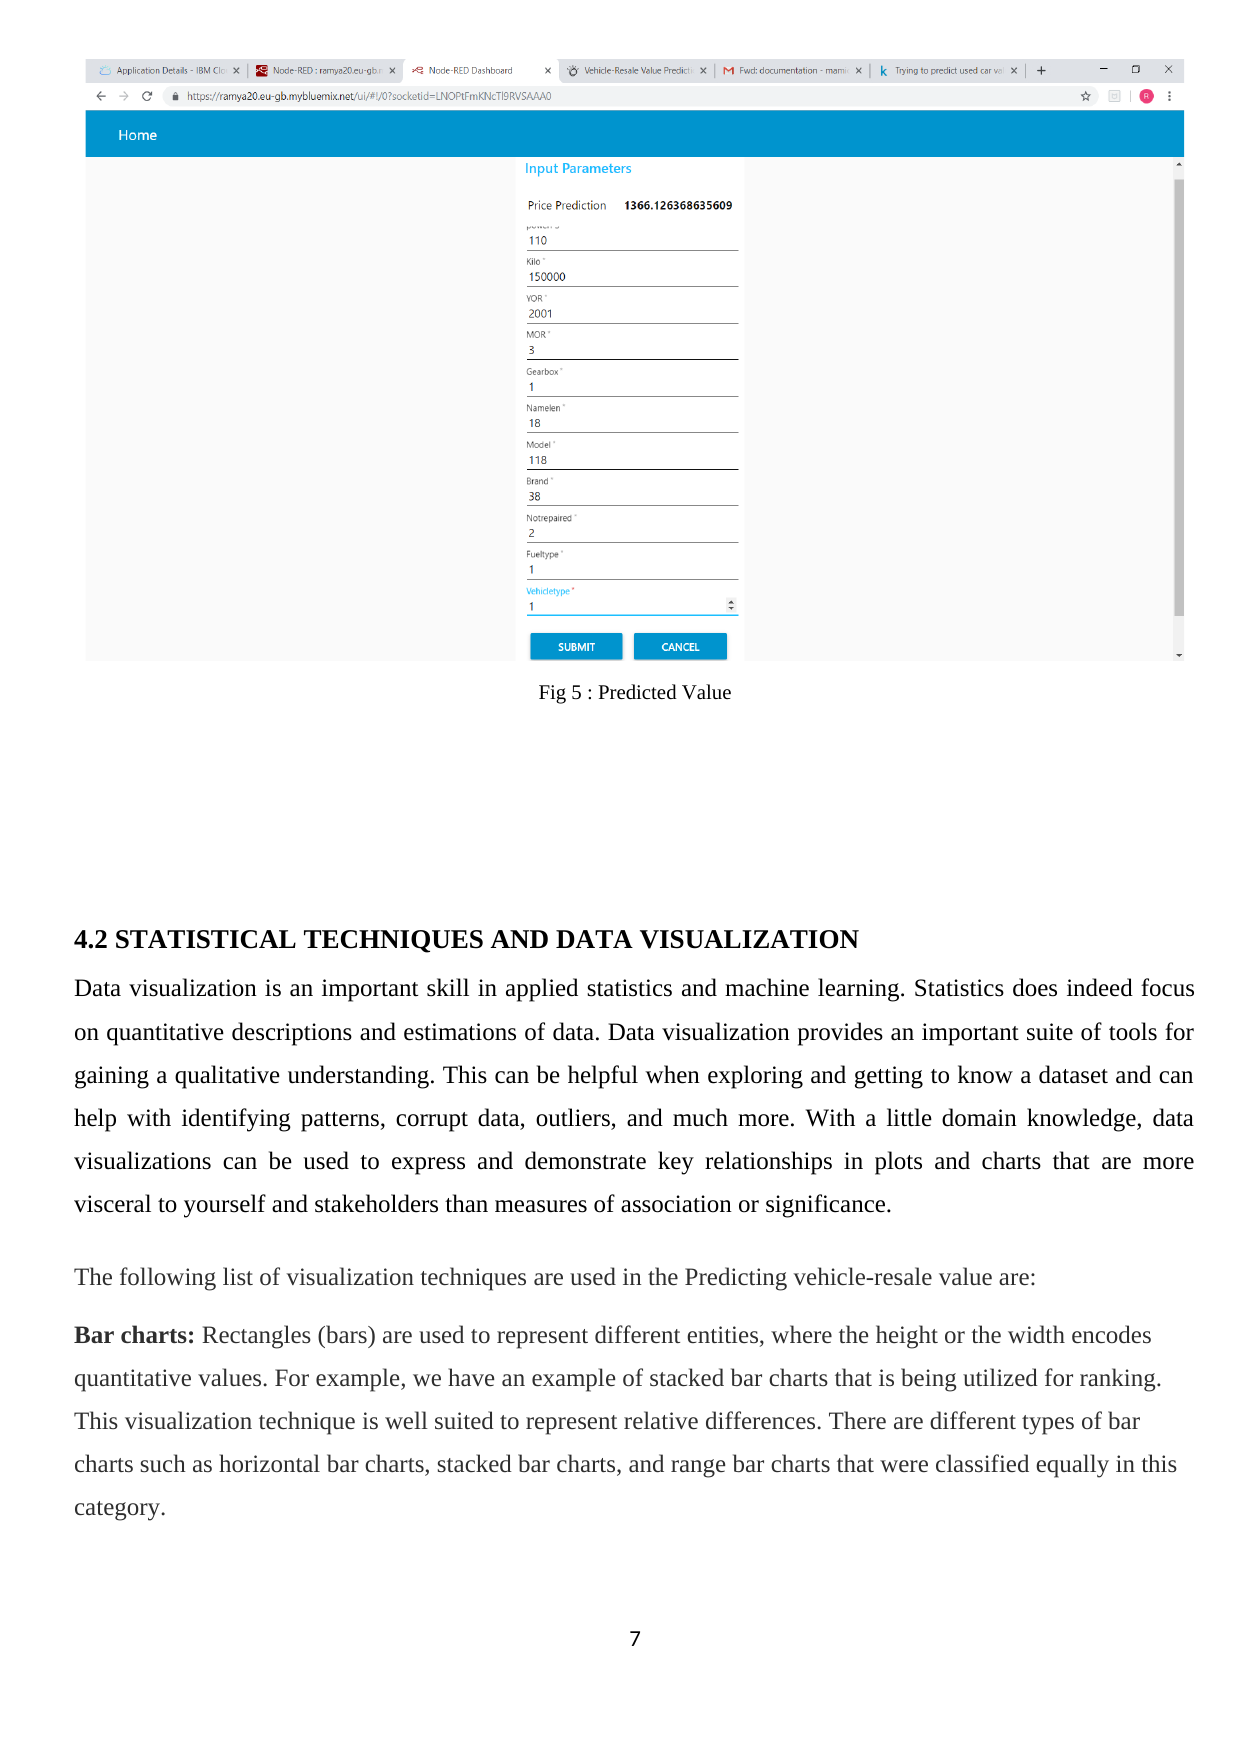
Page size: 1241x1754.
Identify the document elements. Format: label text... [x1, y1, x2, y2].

text Data visualization is an important skill in applied statistics and machine learning. Statistics does indeed focus on quantitative descriptions and estimations of data. Data visualization provides an important suite of tools for gaining a qualitative understanding. This can be helpful when exploring and getting to know a dataset and can help with identifying patterns, corrupt data, outliers, and much more. With a little domain knowledge, data visualizations can be used to express and demonstrate key relationships in plots and charts that are more visceral to yourself and stakeholders than measures of association or significance. [74, 973, 1196, 1218]
picture [85, 59, 1185, 110]
text 4.2 STATISTICAL TECHNIQUES AND DATA VISUALIZATION [74, 923, 1196, 954]
text Bar charts: Rectangles (bars) are used to represent different entities, where the height or the width encodes quantitative values. For example, we have an example of stacked bar charts that is being utilized for ranking. This visualization technique is well suited to represent relative differences. There are different types of bar charts such as horizontal bar charts, stacked bar charts, and range bar charts that were classified equally in this category. [74, 1320, 1196, 1521]
text Fig 5 : Predicted Value [74, 680, 1196, 704]
text The following list of visualization techniques are used in the Predicting vehicle-resale value are: [74, 1262, 1196, 1291]
picture [85, 158, 1185, 661]
